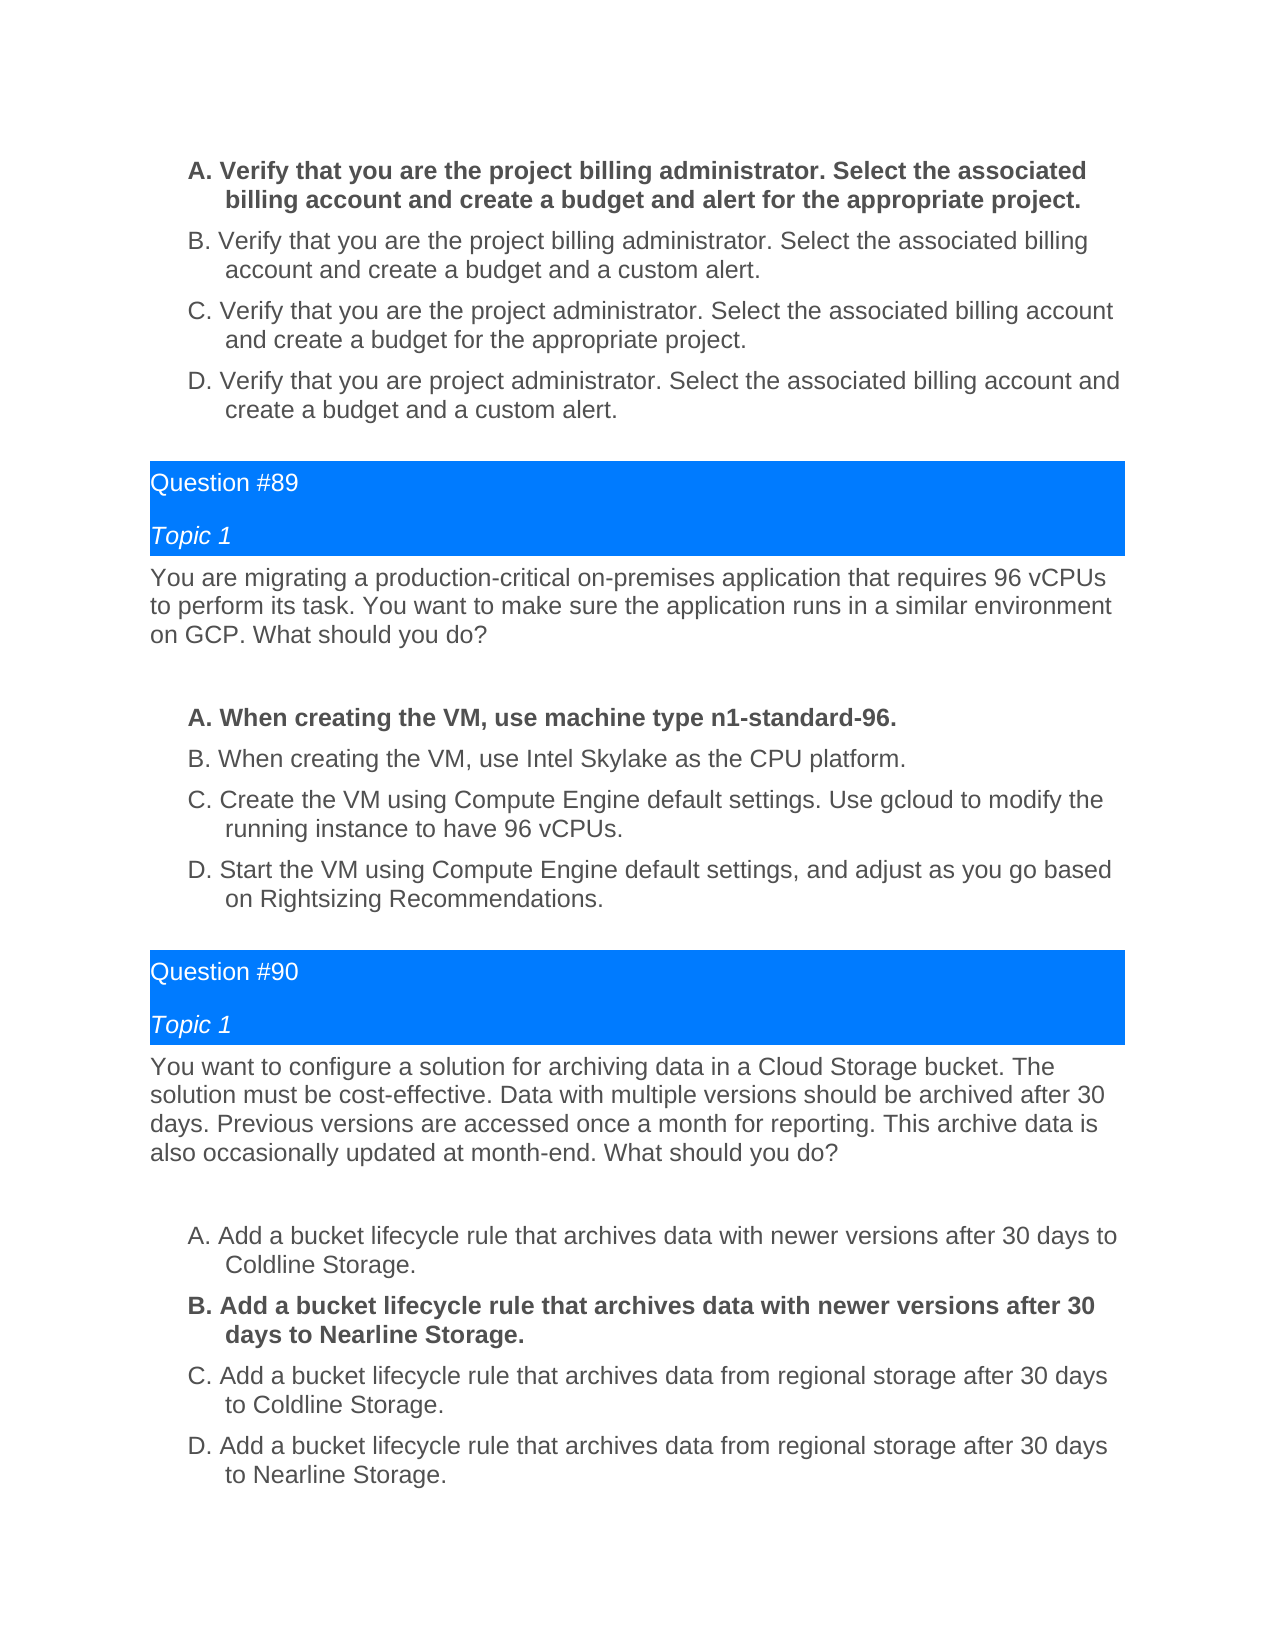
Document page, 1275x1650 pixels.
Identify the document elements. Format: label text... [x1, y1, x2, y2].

list A. Add a bucket lifecycle rule that archives data with newer versions after 30 days to Coldline Storage. [187, 1214, 1125, 1284]
list C. Create the VM using Compute Engine default settings. Use gcloud to modify the running instance to have 96 vCPUs. [187, 779, 1125, 849]
text Question #90 [150, 950, 1125, 992]
text Topic 1 [150, 515, 1125, 556]
text You are migrating a production-critical on-premises application that requires 96 vCPUs to perform its task. You want to make sure the application runs in a similar environment on GCP. What should you do? [150, 556, 1125, 655]
list B. Verify that you are the project billing administrator. Select the associated billing account and create a budget and a custom alert. [187, 220, 1125, 290]
list D. Add a bucket lifecycle rule that archives data from regional storage after 30 days to Nearline Storage. [187, 1424, 1125, 1494]
list C. Add a bucket lifecycle rule that archives data from regional storage after 30 days to Coldline Storage. [187, 1354, 1125, 1424]
text Question #89 [150, 461, 1125, 502]
list B. When creating the VM, use Intel Skylake as the CPU platform. [187, 738, 1125, 779]
list D. Start the VM using Compute Engine default settings, and adjust as you go based on Rightsizing Recommendations. [187, 849, 1125, 919]
list A. When creating the VM, use machine type n1-standard-96. [187, 697, 1125, 738]
list D. Verify that you are project administrator. Select the associated billing account and create a budget and a custom alert. [187, 360, 1125, 430]
text Topic 1 [150, 1004, 1125, 1045]
list C. Verify that you are the project administrator. Select the associated billing account and create a budget for the appropriate project. [187, 290, 1125, 360]
text You want to configure a solution for archiving data in a Cloud Storage bucket. The solution must be cost-effective. Data with multiple versions should be archived after 30 days. Previous versions are accessed once a month for reporting. This archive data is also occasionally updated at month-end. What should you do? [150, 1045, 1125, 1173]
list A. Verify that you are the project billing administrator. Select the associated billing account and create a budget and alert for the appropriate project. [187, 150, 1125, 220]
list B. Add a bucket lifecycle rule that archives data with newer versions after 30 days to Nearline Storage. [187, 1284, 1125, 1354]
